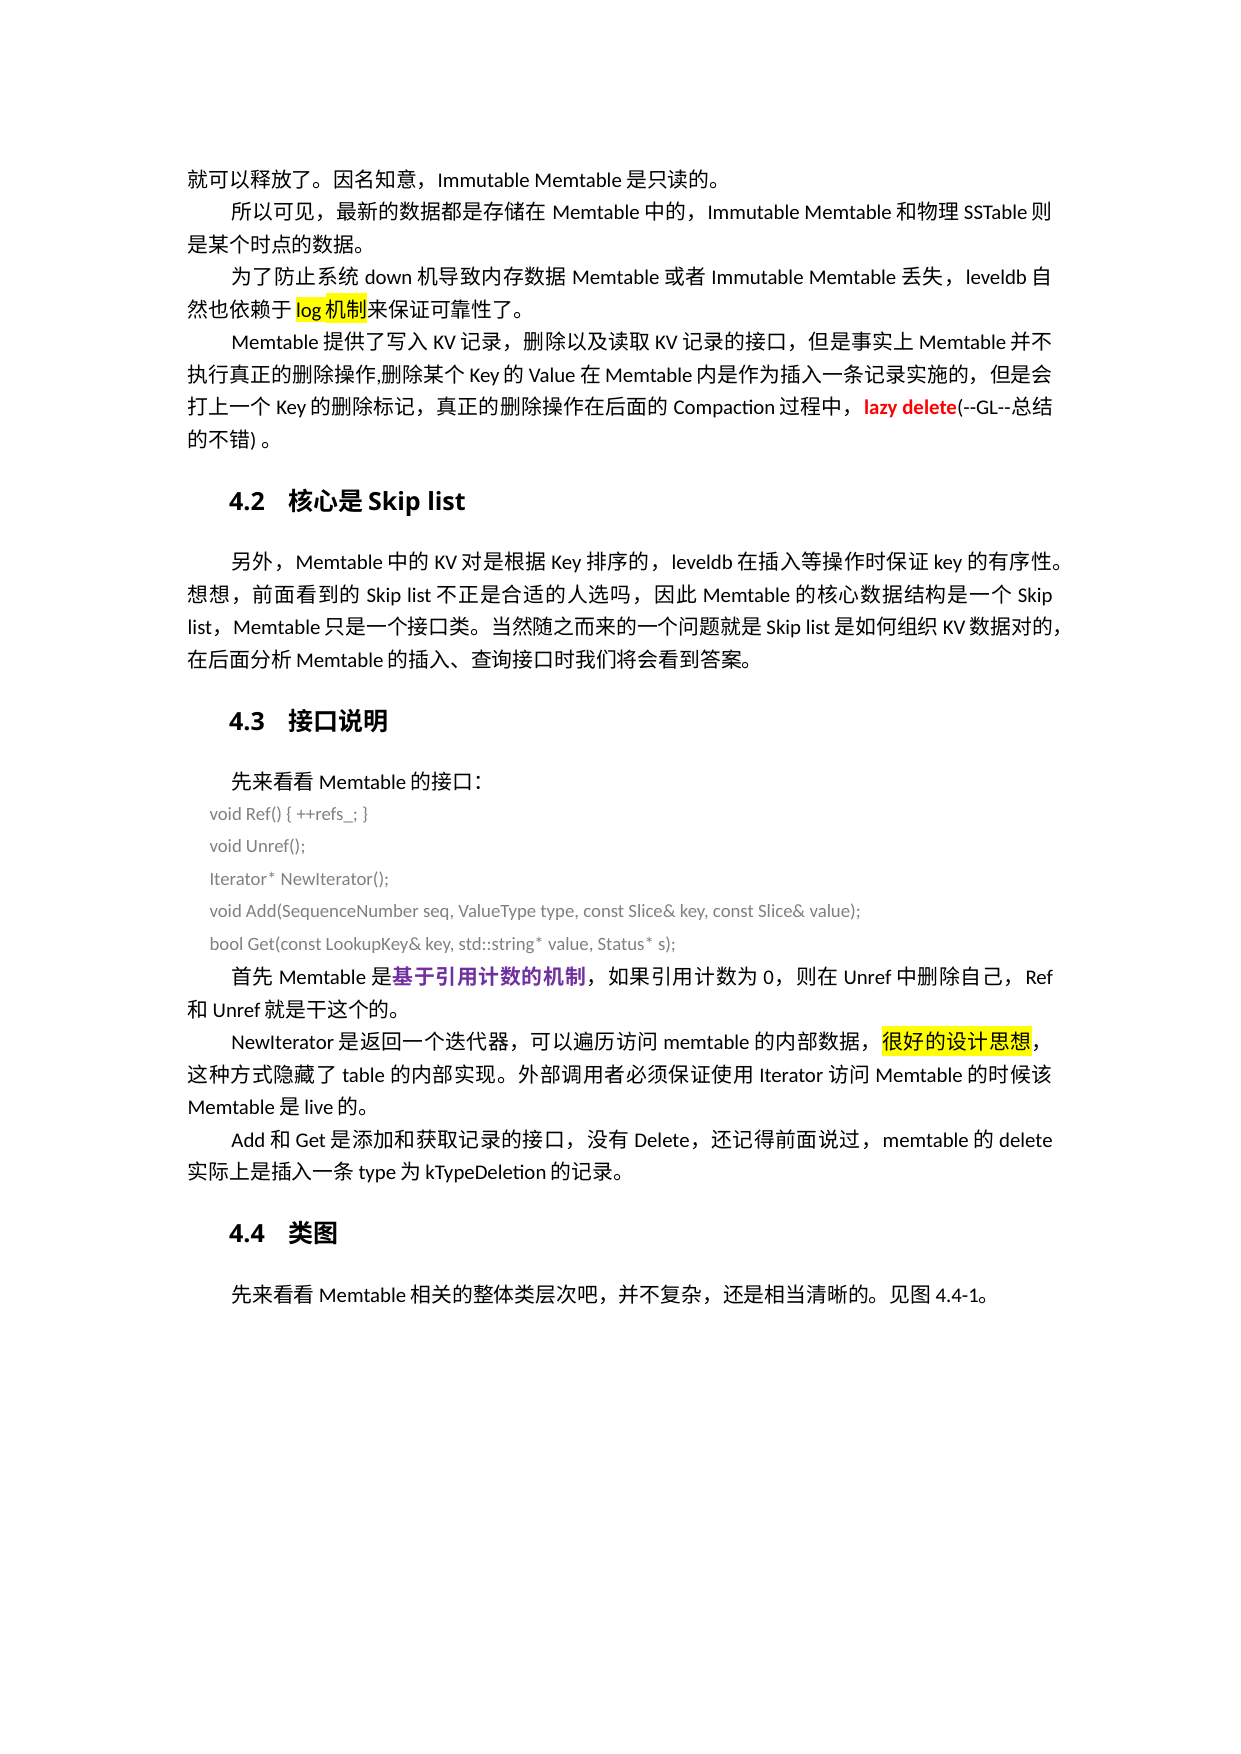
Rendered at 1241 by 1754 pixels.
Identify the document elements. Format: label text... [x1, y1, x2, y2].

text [187, 162, 1053, 194]
text 为了防止系统down机导致内存数据Memtable或者Immutable Memtable丢失，leveldb自然也依赖于log机制来保证可靠性了。 [187, 259, 1053, 324]
text 首先Memtable是基于引用计数的机制，如果引用计数为0，则在Unref中删除自己，Ref和Unref就是干这个的。 [187, 959, 1053, 1024]
text 所以可见，最新的数据都是存储在Memtable中的，Immutable Memtable和物理SSTable则是某个时点的数据。 [187, 194, 1053, 259]
text 另外，Memtable中的KV对是根据Key排序的，leveldb在插入等操作时保证key的有序性。想想，前面看到的Skip list不正是合适的人选吗，因此Memtable的核心数据结构是一个Skip list，Memtable只是一个接口类。当然随之而来的一个问题就是Skip list是如何组织KV数据对的，在后面分析Memtable的插入、查询接口时我们将会看到答案。 [187, 544, 1053, 674]
text Add和Get是添加和获取记录的接口，没有Delete，还记得前面说过，memtable的delete实际上是插入一条type为kTypeDeletion的记录。 [187, 1122, 1053, 1187]
text void Add(SequenceNumber seq, ValueType type, const Slice& key, const Slice& value); [209, 894, 1053, 927]
text 核心是Skip list [229, 467, 1053, 532]
text 类图 [229, 1199, 1053, 1264]
text Memtable提供了写入KV记录，删除以及读取KV记录的接口，但是事实上Memtable并不执行真正的删除操作,删除某个Key的Value在Memtable内是作为插入一条记录实施的，但是会打上一个Key的删除标记，真正的删除操作在后面的 Compaction过程中，lazy delete(--GL--总结的不错) 。 [187, 324, 1053, 454]
text 接口说明 [229, 687, 1053, 752]
text bool Get(const LookupKey& key, std::string* value, Status* s); [209, 927, 1053, 959]
text Iterator* NewIterator(); [209, 862, 1053, 894]
text void Unref(); [209, 829, 1053, 862]
text 先来看看Memtable的接口： [187, 764, 1053, 797]
text 先来看看Memtable相关的整体类层次吧，并不复杂，还是相当清晰的。见图4.4-1。 [187, 1277, 1053, 1309]
text void Ref() { ++refs_; } [209, 797, 1053, 829]
text NewIterator是返回一个迭代器，可以遍历访问memtable的内部数据，很好的设计思想，这种方式隐藏了table的内部实现。外部调用者必须保证使用Iterator访问Memtable的时候该Memtable是live的。 [187, 1024, 1053, 1122]
